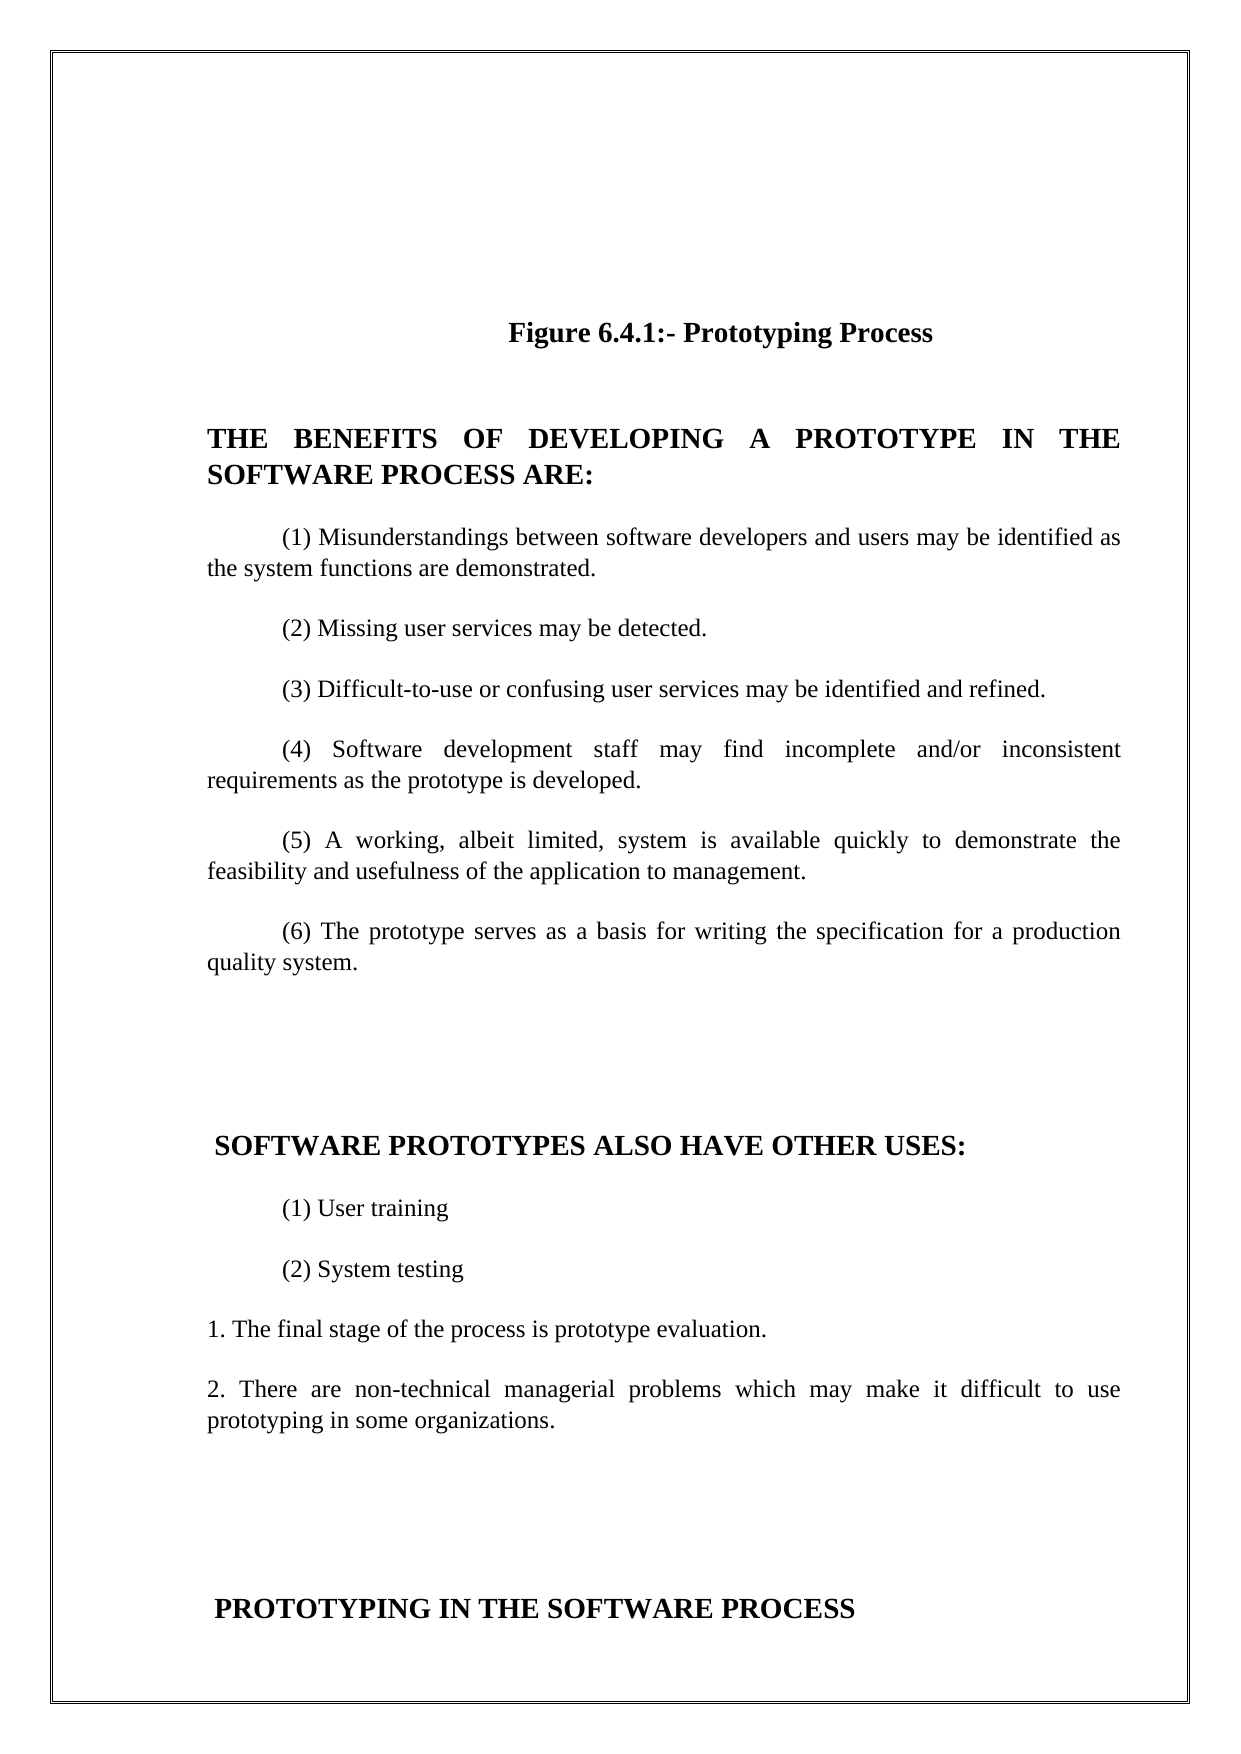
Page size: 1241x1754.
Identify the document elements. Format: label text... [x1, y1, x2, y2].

text SOFTWARE PROTOTYPES ALSO HAVE OTHER USES: [207, 1128, 1122, 1162]
text (1) User training [207, 1193, 1122, 1222]
text (2) Missing user services may be detected. [207, 613, 1122, 642]
text (5) A working, albeit limited, system is available quickly to demonstrate the feasibility and usefulness of the application to management. [207, 825, 1122, 885]
text (4) Software development staff may find incomplete and/or inconsistent requirements as the prototype is developed. [207, 734, 1122, 794]
text (6) The prototype serves as a basis for writing the specification for a production quality system. [207, 916, 1122, 976]
text 2. There are non-technical managerial problems which may make it difficult to use prototyping in some organizations. [207, 1374, 1122, 1434]
text (1) Misunderstandings between software developers and users may be identified as the system functions are demonstrated. [207, 522, 1122, 582]
list Figure 6.4.1:- Prototyping Process [319, 315, 1122, 349]
text 1. The final stage of the process is prototype evaluation. [207, 1314, 1122, 1343]
text PROTOTYPING IN THE SOFTWARE PROCESS [207, 1591, 1122, 1624]
text (3) Difficult-to-use or confusing user services may be identified and refined. [207, 674, 1122, 702]
text (2) System testing [207, 1254, 1122, 1282]
text THE BENEFITS OF DEVELOPING A PROTOTYPE IN THE SOFTWARE PROCESS ARE: [207, 421, 1122, 491]
